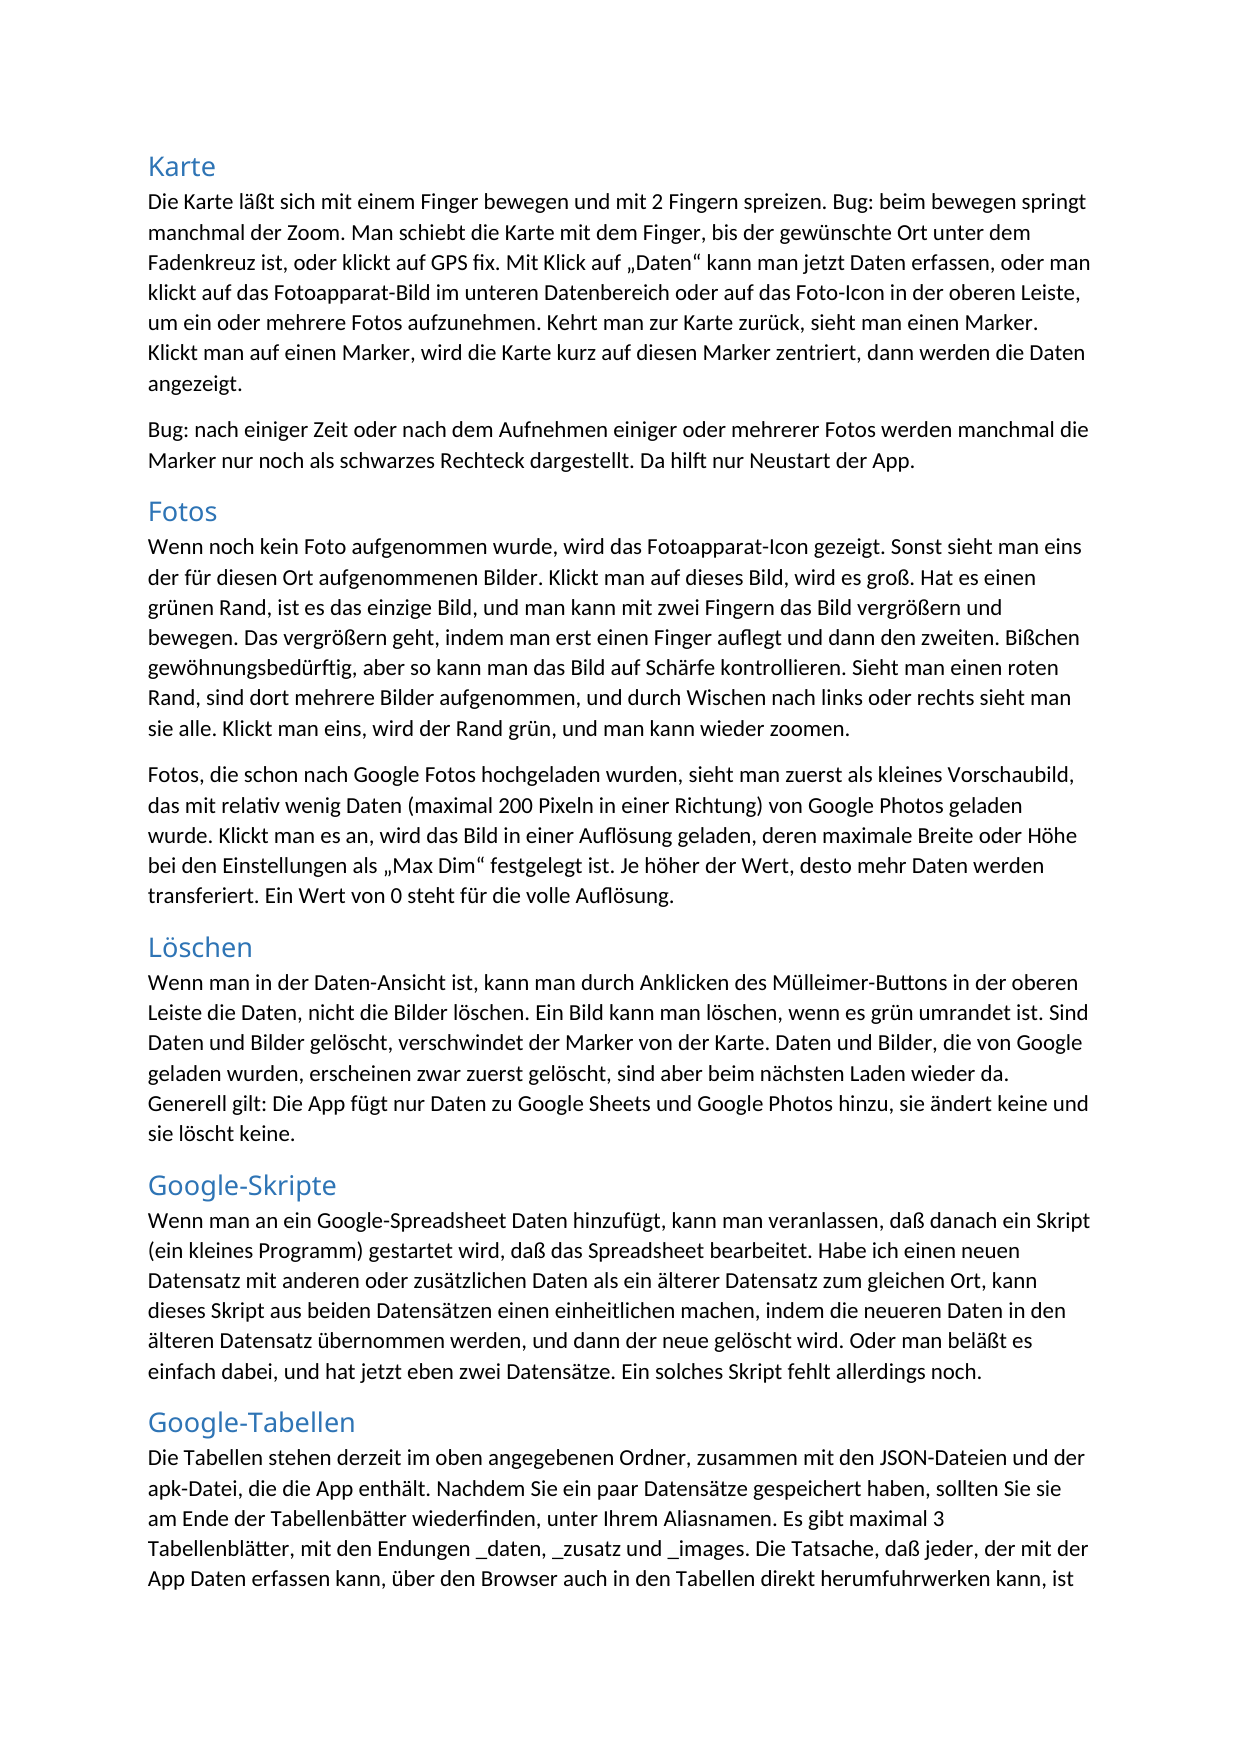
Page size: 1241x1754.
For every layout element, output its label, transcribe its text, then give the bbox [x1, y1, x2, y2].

subtitle Karte [148, 148, 1093, 184]
text Die Karte läßt sich mit einem Finger bewegen und mit 2 Fingern spreizen. Bug: beim bewegen springt manchmal der Zoom. Man schiebt die Karte mit dem Finger, bis der gewünschte Ort unter dem Fadenkreuz ist, oder klickt auf GPS fix. Mit Klick auf „Daten“ kann man jetzt Daten erfassen, oder man klickt auf das Fotoapparat-Bild im unteren Datenbereich oder auf das Foto-Icon in der oberen Leiste, um ein oder mehrere Fotos aufzunehmen. Kehrt man zur Karte zurück, sieht man einen Marker. Klickt man auf einen Marker, wird die Karte kurz auf diesen Marker zentriert, dann werden die Daten angezeigt. [148, 187, 1093, 397]
subtitle Google-Tabellen [148, 1404, 1093, 1441]
text Fotos, die schon nach Google Fotos hochgeladen wurden, sieht man zuerst als kleines Vorschaubild, das mit relativ wenig Daten (maximal 200 Pixeln in einer Richtung) von Google Photos geladen wurde. Klickt man es an, wird das Bild in einer Auflösung geladen, deren maximale Breite oder Höhe bei den Einstellungen als „Max Dim“ festgelegt ist. Je höher der Wert, desto mehr Daten werden transferiert. Ein Wert von 0 steht für die volle Auflösung. [148, 761, 1093, 909]
text Bug: nach einiger Zeit oder nach dem Aufnehmen einiger oder mehrerer Fotos werden manchmal die Marker nur noch als schwarzes Rechteck dargestellt. Da hilft nur Neustart der App. [148, 416, 1093, 474]
text Wenn noch kein Foto aufgenommen wurde, wird das Fotoapparat-Icon gezeigt. Sonst sieht man eins der für diesen Ort aufgenommenen Bilder. Klickt man auf dieses Bild, wird es groß. Hat es einen grünen Rand, ist es das einzige Bild, und man kann mit zwei Fingern das Bild vergrößern und bewegen. Das vergrößern geht, indem man erst einen Finger auflegt und dann den zweiten. Bißchen gewöhnungsbedürftig, aber so kann man das Bild auf Schärfe kontrollieren. Sieht man einen roten Rand, sind dort mehrere Bilder aufgenommen, und durch Wischen nach links oder rechts sieht man sie alle. Klickt man eins, wird der Rand grün, und man kann wieder zoomen. [148, 532, 1093, 742]
subtitle Löschen [148, 928, 1093, 965]
text Wenn man in der Daten-Ansicht ist, kann man durch Anklicken des Mülleimer-Buttons in der oberen Leiste die Daten, nicht die Bilder löschen. Ein Bild kann man löschen, wenn es grün umrandet ist. Sind Daten und Bilder gelöscht, verschwindet der Marker von der Karte. Daten und Bilder, die von Google geladen wurden, erscheinen zwar zuerst gelöscht, sind aber beim nächsten Laden wieder da. Generell gilt: Die App fügt nur Daten zu Google Sheets und Google Photos hinzu, sie ändert keine und sie löscht keine. [148, 968, 1093, 1147]
subtitle Fotos [148, 493, 1093, 529]
subtitle Google-Skripte [148, 1166, 1093, 1203]
